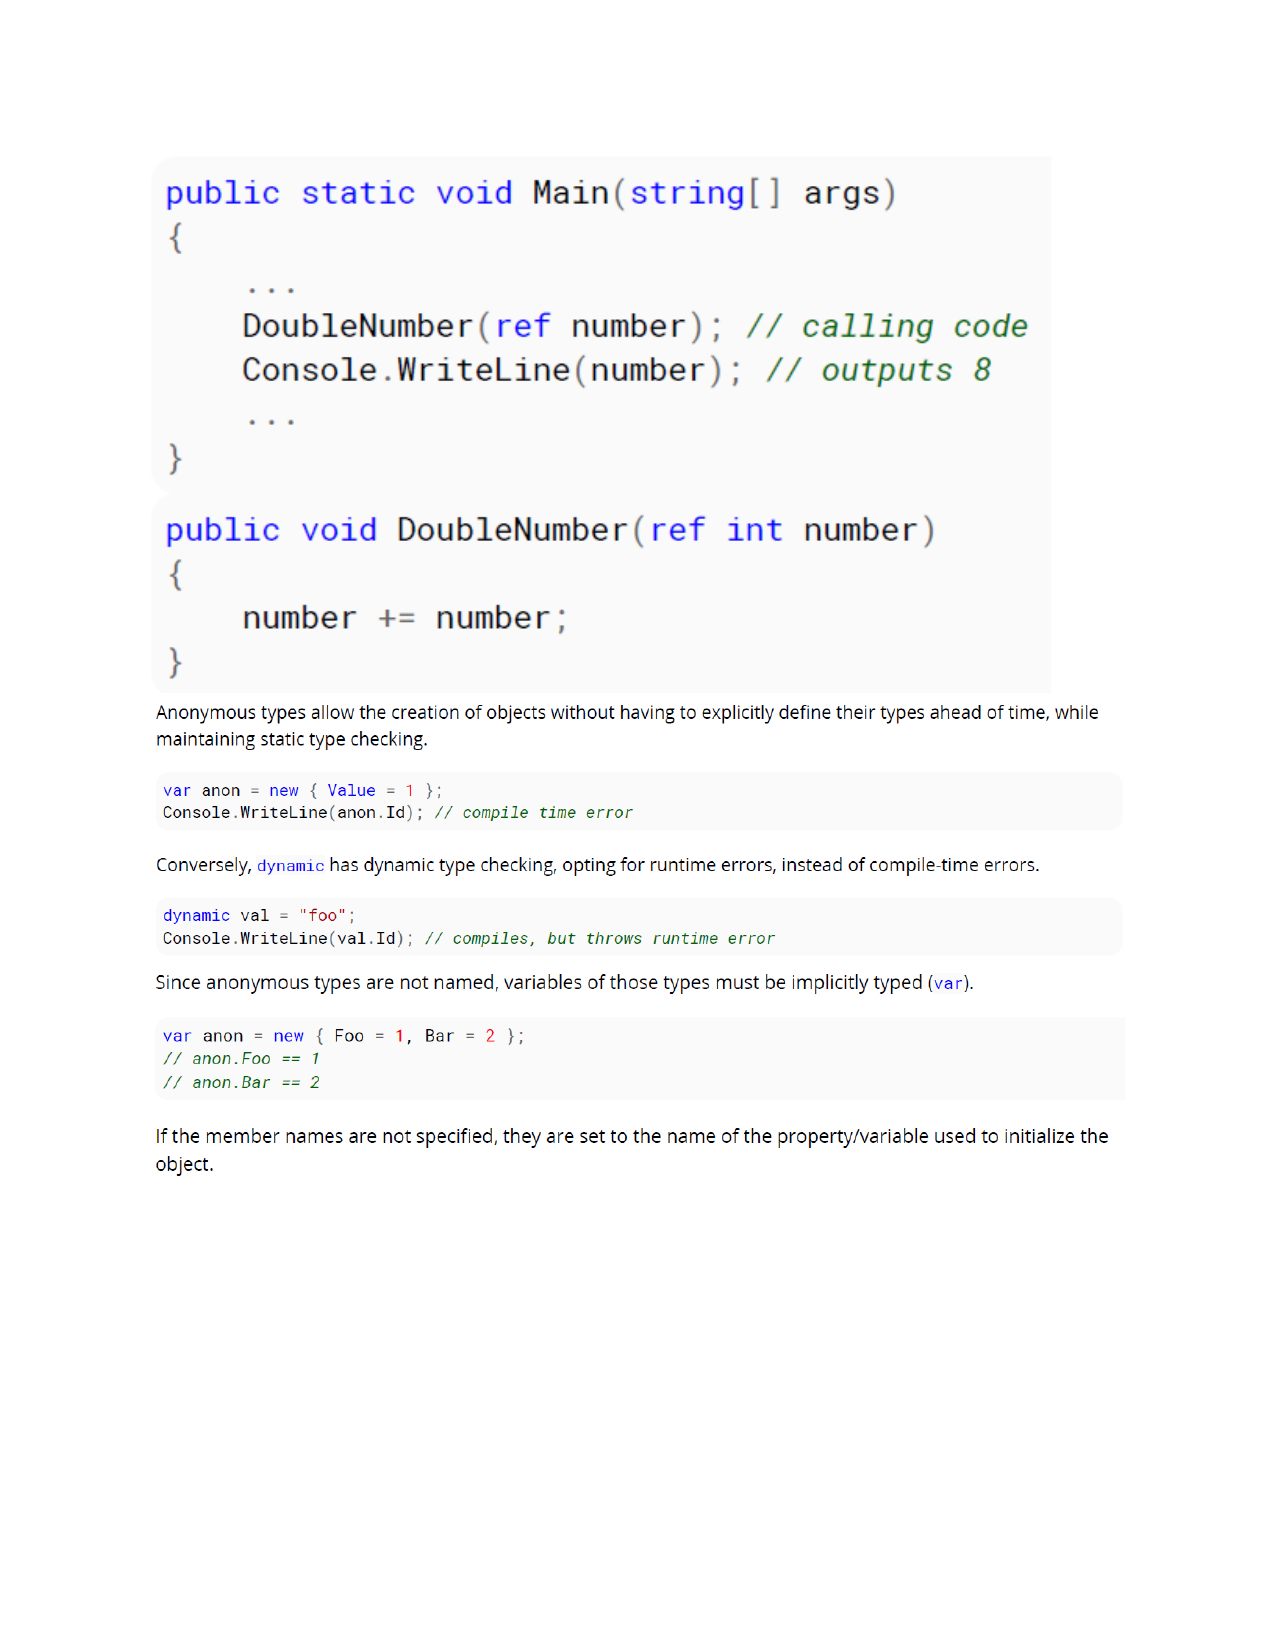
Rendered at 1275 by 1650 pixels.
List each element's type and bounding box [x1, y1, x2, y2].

picture [150, 694, 1125, 959]
picture [150, 150, 1052, 693]
picture [150, 960, 1125, 1181]
